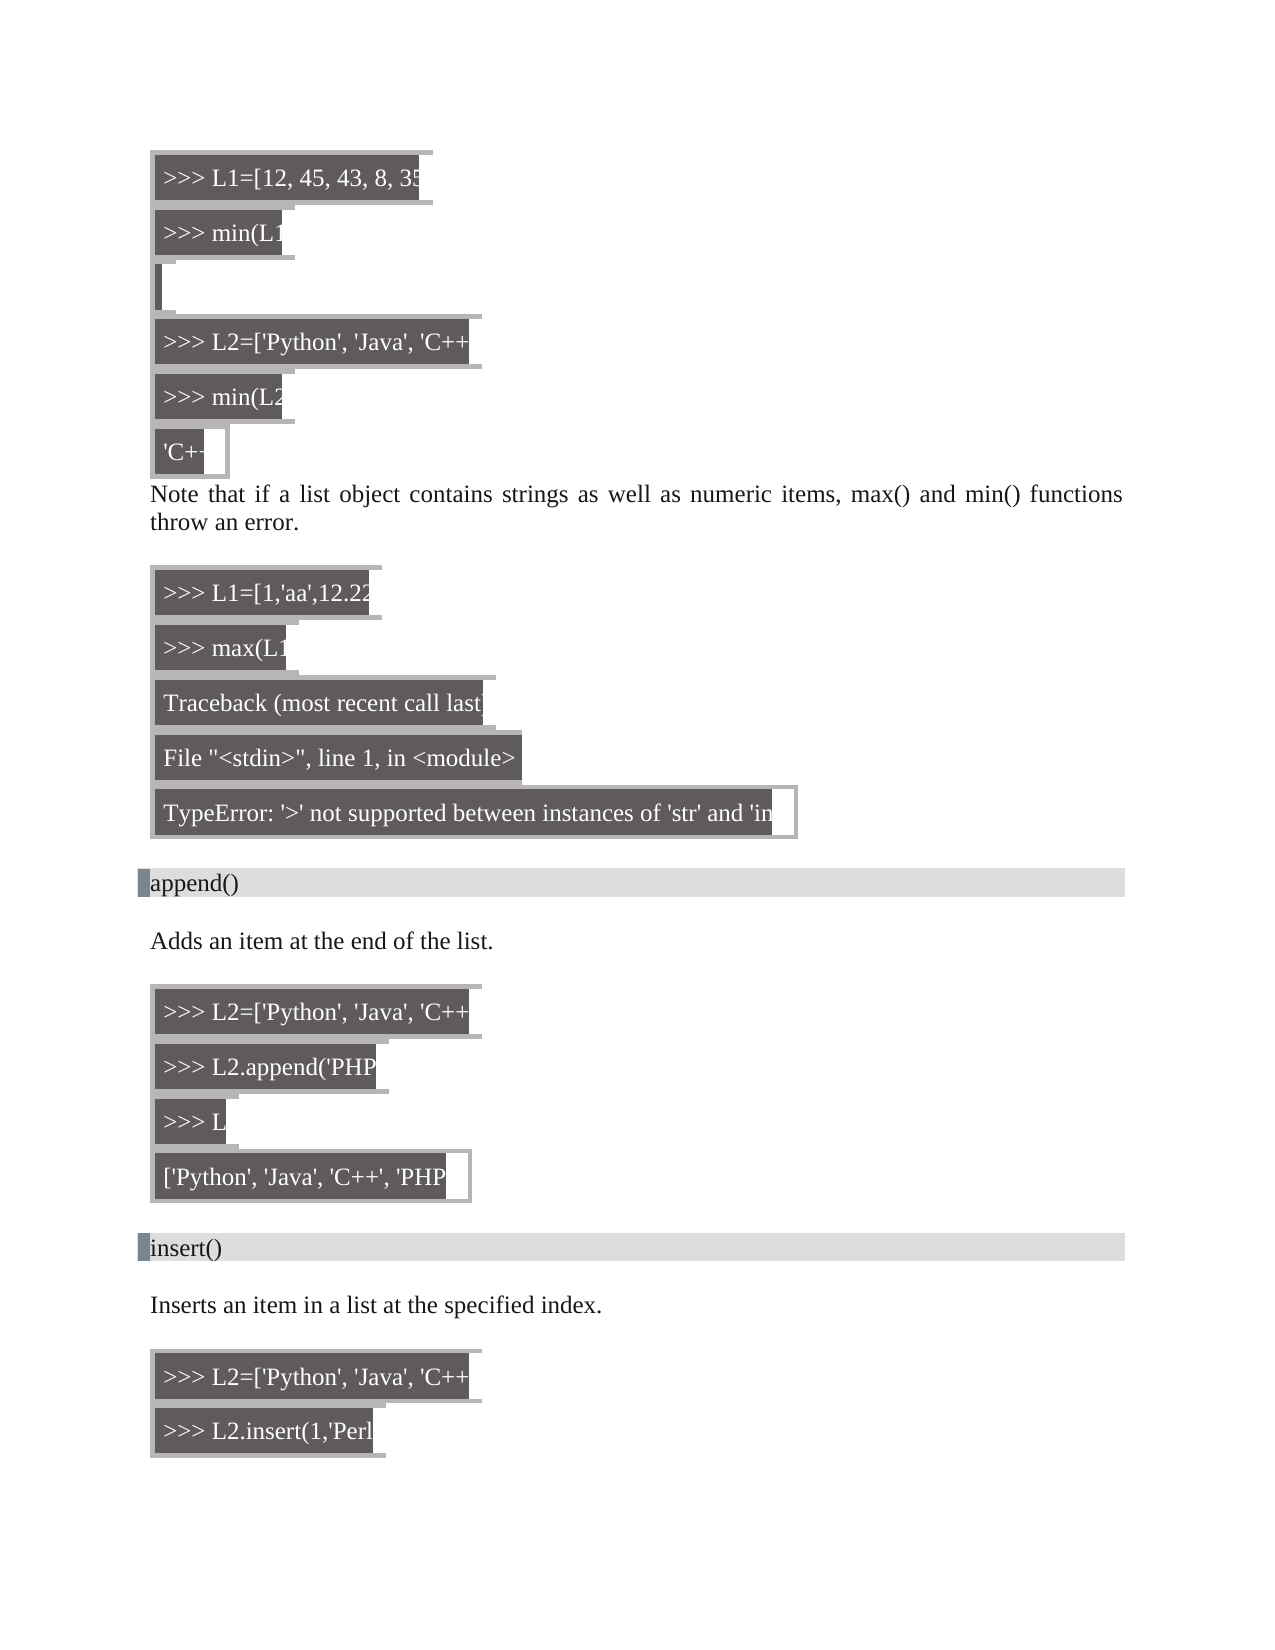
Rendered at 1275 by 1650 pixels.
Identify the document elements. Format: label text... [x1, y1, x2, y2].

text Inserts an item in a list at the specified index. [150, 1291, 1125, 1319]
subtitle insert() [150, 1233, 1125, 1261]
text Note that if a list object contains strings as well as numeric items, max() and min() functions throw an error. [150, 479, 1125, 536]
text >>> L2=['Python', 'Java', 'C++'] >>> L2.insert(1,'Perl') >>> L2 ['Python', 'Perl', 'Java', 'C++'] [150, 1348, 1125, 1458]
text >>> L2=['Python', 'Java', 'C++'] >>> L2.append('PHP') >>> L2 ['Python', 'Java', 'C++', 'PHP'] [226, 984, 1125, 1203]
text >>> L1=[1,'aa',12.22] >>> max(L1) Traceback (most recent call last): File "<stdin>", line 1, in <module> TypeError: '>' not supported between instances of 'str' and 'int' [286, 565, 1125, 839]
subtitle append() [137, 868, 1125, 897]
text >>> L1=[12, 45, 43, 8, 35] >>> min(L1) 8 >>> L2=['Python', 'Java', 'C++'] >>> min(L2) 'C++' [162, 150, 1125, 479]
text Adds an item at the end of the list. [150, 926, 1125, 955]
